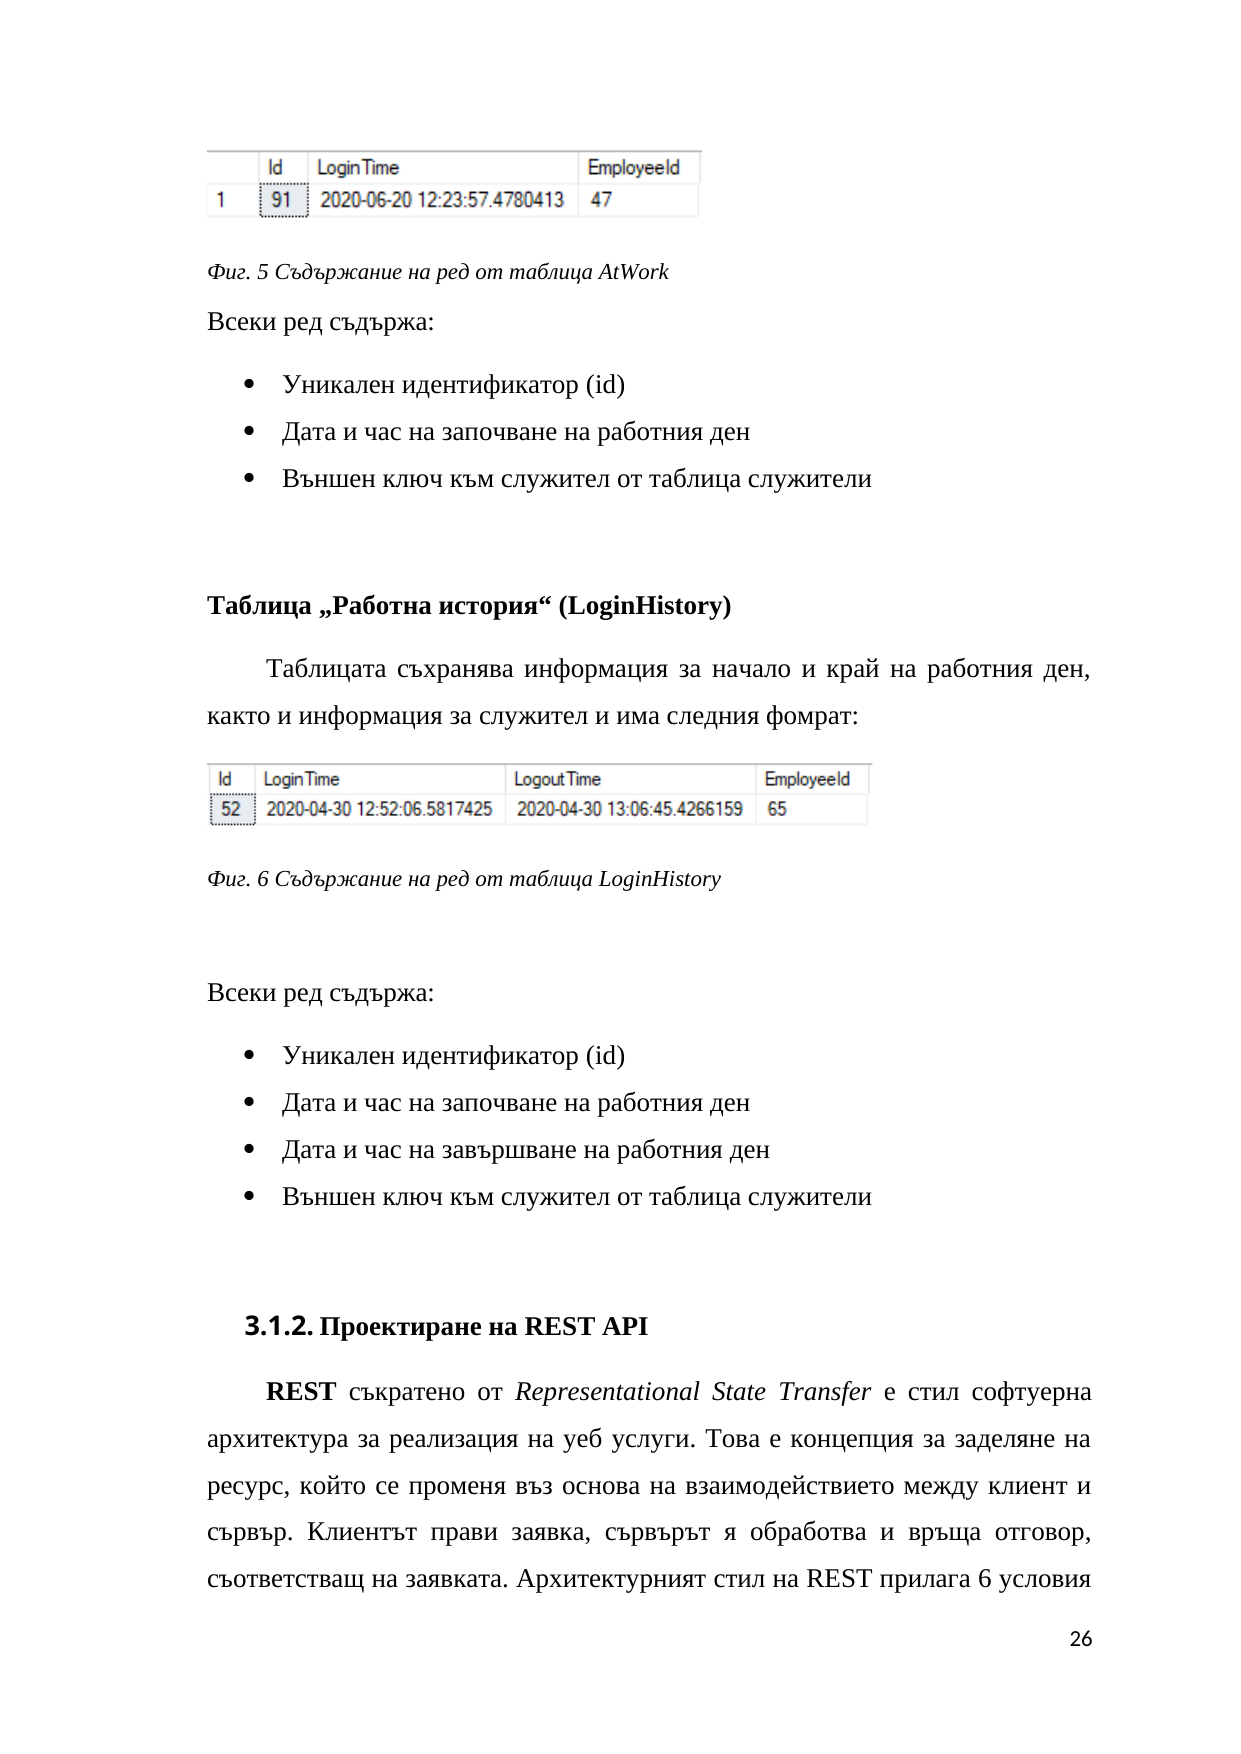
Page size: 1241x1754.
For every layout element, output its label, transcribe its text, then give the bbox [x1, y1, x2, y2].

list Уникален идентификатор (id) [244, 369, 1092, 400]
picture [206, 762, 873, 835]
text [207, 1375, 1092, 1593]
text Всеки ред съдържа: [207, 976, 1092, 1007]
list Уникален идентификатор (id) [244, 1039, 1092, 1070]
text Фиг. 6 Съдържание на ред от таблица LoginHistory [207, 865, 1092, 891]
list Външен ключ към служител от таблица служители [244, 462, 1092, 494]
text Фиг. 5 Съдържание на ред от таблица AtWork [207, 258, 1092, 284]
picture [206, 150, 703, 228]
text Таблицата съхранява информация за начало и край на работния ден, както и информация за служител и има следния фомрат: [207, 653, 1092, 730]
list Дата и час на завършване на работния ден [244, 1133, 1092, 1164]
list Дата и час на започване на работния ден [244, 416, 1092, 447]
list Дата и час на започване на работния ден [244, 1086, 1092, 1117]
text Всеки ред съдържа: [207, 305, 1092, 336]
subtitle Проектиране на REST API [244, 1306, 1092, 1343]
list Външен ключ към служител от таблица служители [244, 1179, 1092, 1211]
text Таблица „Работна история“ (LoginHistory) [207, 589, 1092, 620]
